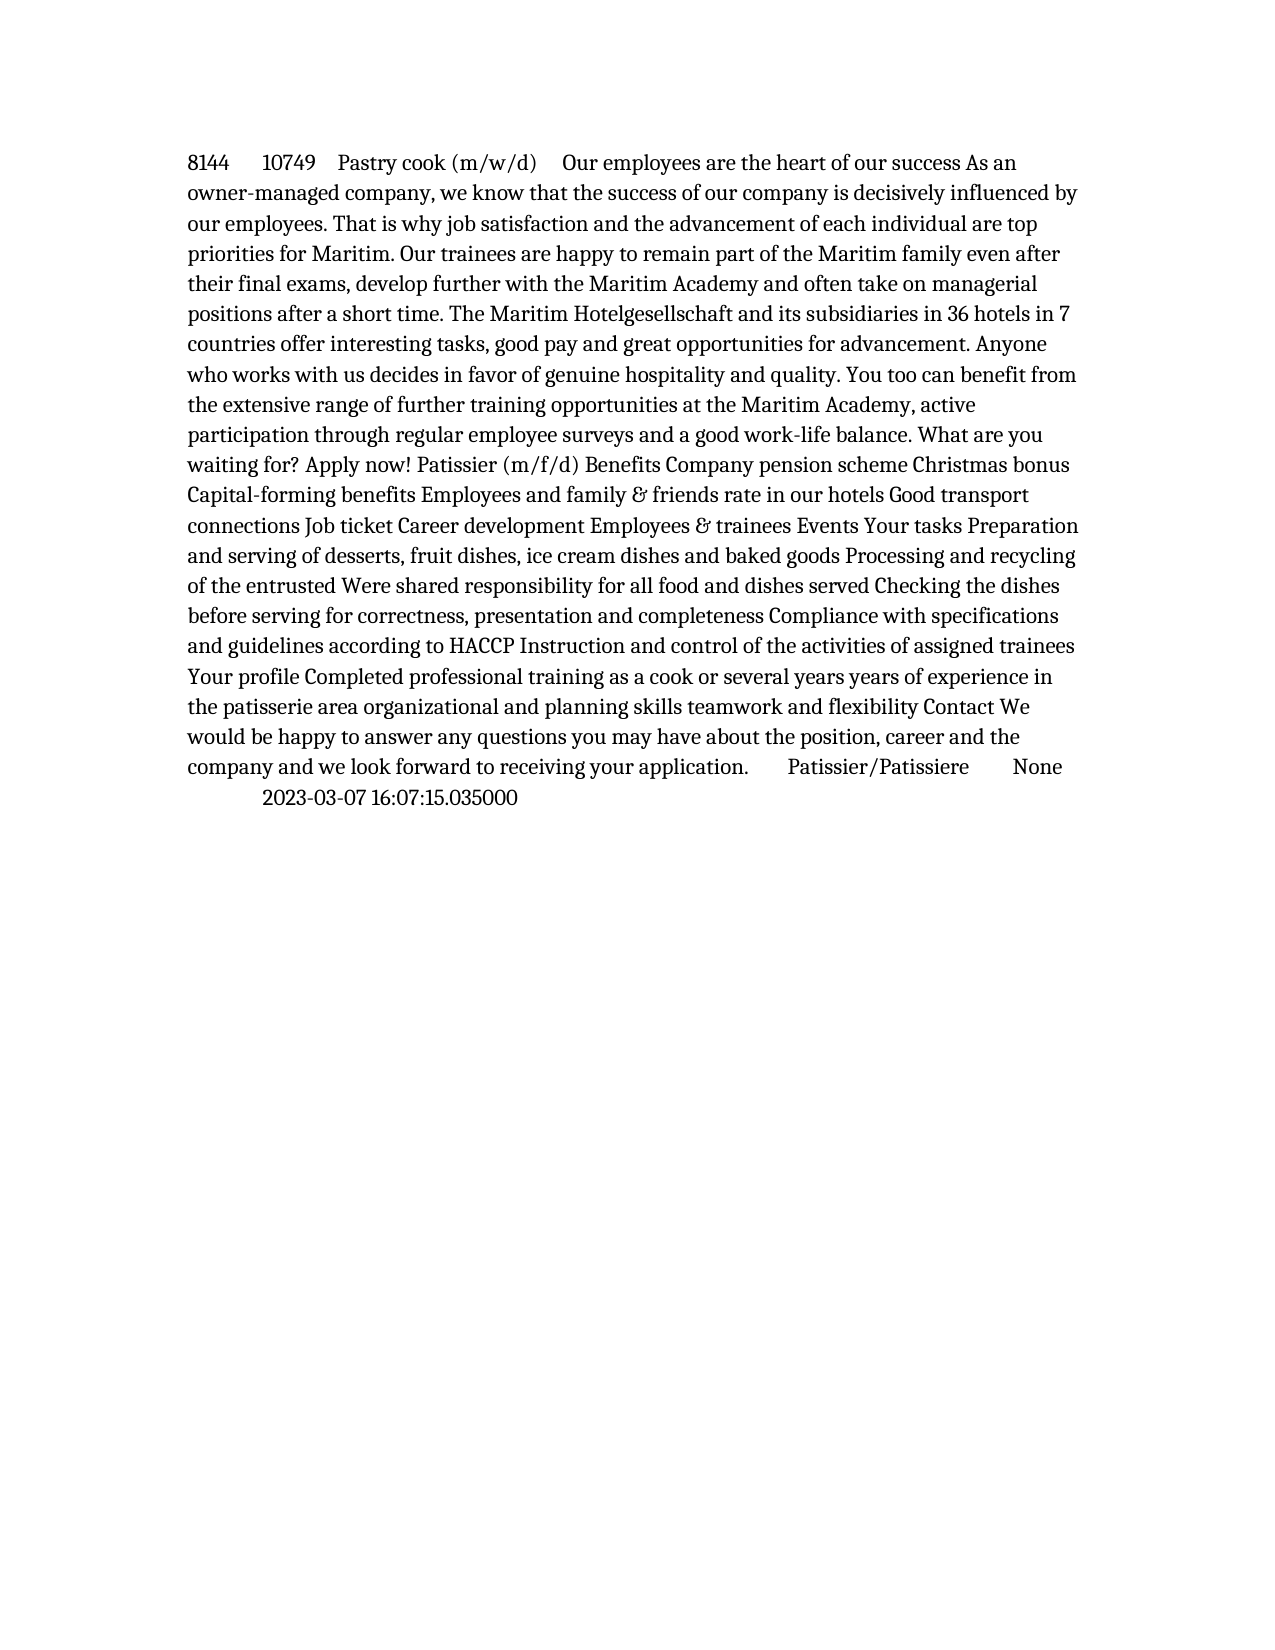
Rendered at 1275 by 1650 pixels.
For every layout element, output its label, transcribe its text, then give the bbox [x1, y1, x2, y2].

text 8144 10749 Pastry cook (m/w/d) Our employees are the heart of our success As an owner-managed company, we know that the success of our company is decisively influenced by our employees. That is why job satisfaction and the advancement of each individual are top priorities for Maritim. Our trainees are happy to remain part of the Maritim family even after their final exams, develop further with the Maritim Academy and often take on managerial positions after a short time. The Maritim Hotelgesellschaft and its subsidiaries in 36 hotels in 7 countries offer interesting tasks, good pay and great opportunities for advancement. Anyone who works with us decides in favor of genuine hospitality and quality. You too can benefit from the extensive range of further training opportunities at the Maritim Academy, active participation through regular employee surveys and a good work-life balance. What are you waiting for? Apply now! Patissier (m/f/d) Benefits Company pension scheme Christmas bonus Capital-forming benefits Employees and family & friends rate in our hotels Good transport connections Job ticket Career development Employees & trainees Events Your tasks Preparation and serving of desserts, fruit dishes, ice cream dishes and baked goods Processing and recycling of the entrusted Were shared responsibility for all food and dishes served Checking the dishes before serving for correctness, presentation and completeness Compliance with specifications and guidelines according to HACCP Instruction and control of the activities of assigned trainees Your profile Completed professional training as a cook or several years years of experience in the patisserie area organizational and planning skills teamwork and flexibility Contact We would be happy to answer any questions you may have about the position, career and the company and we look forward to receiving your application. Patissier/Patissiere None 2023-03-07 16:07:15.035000 [187, 150, 1087, 841]
